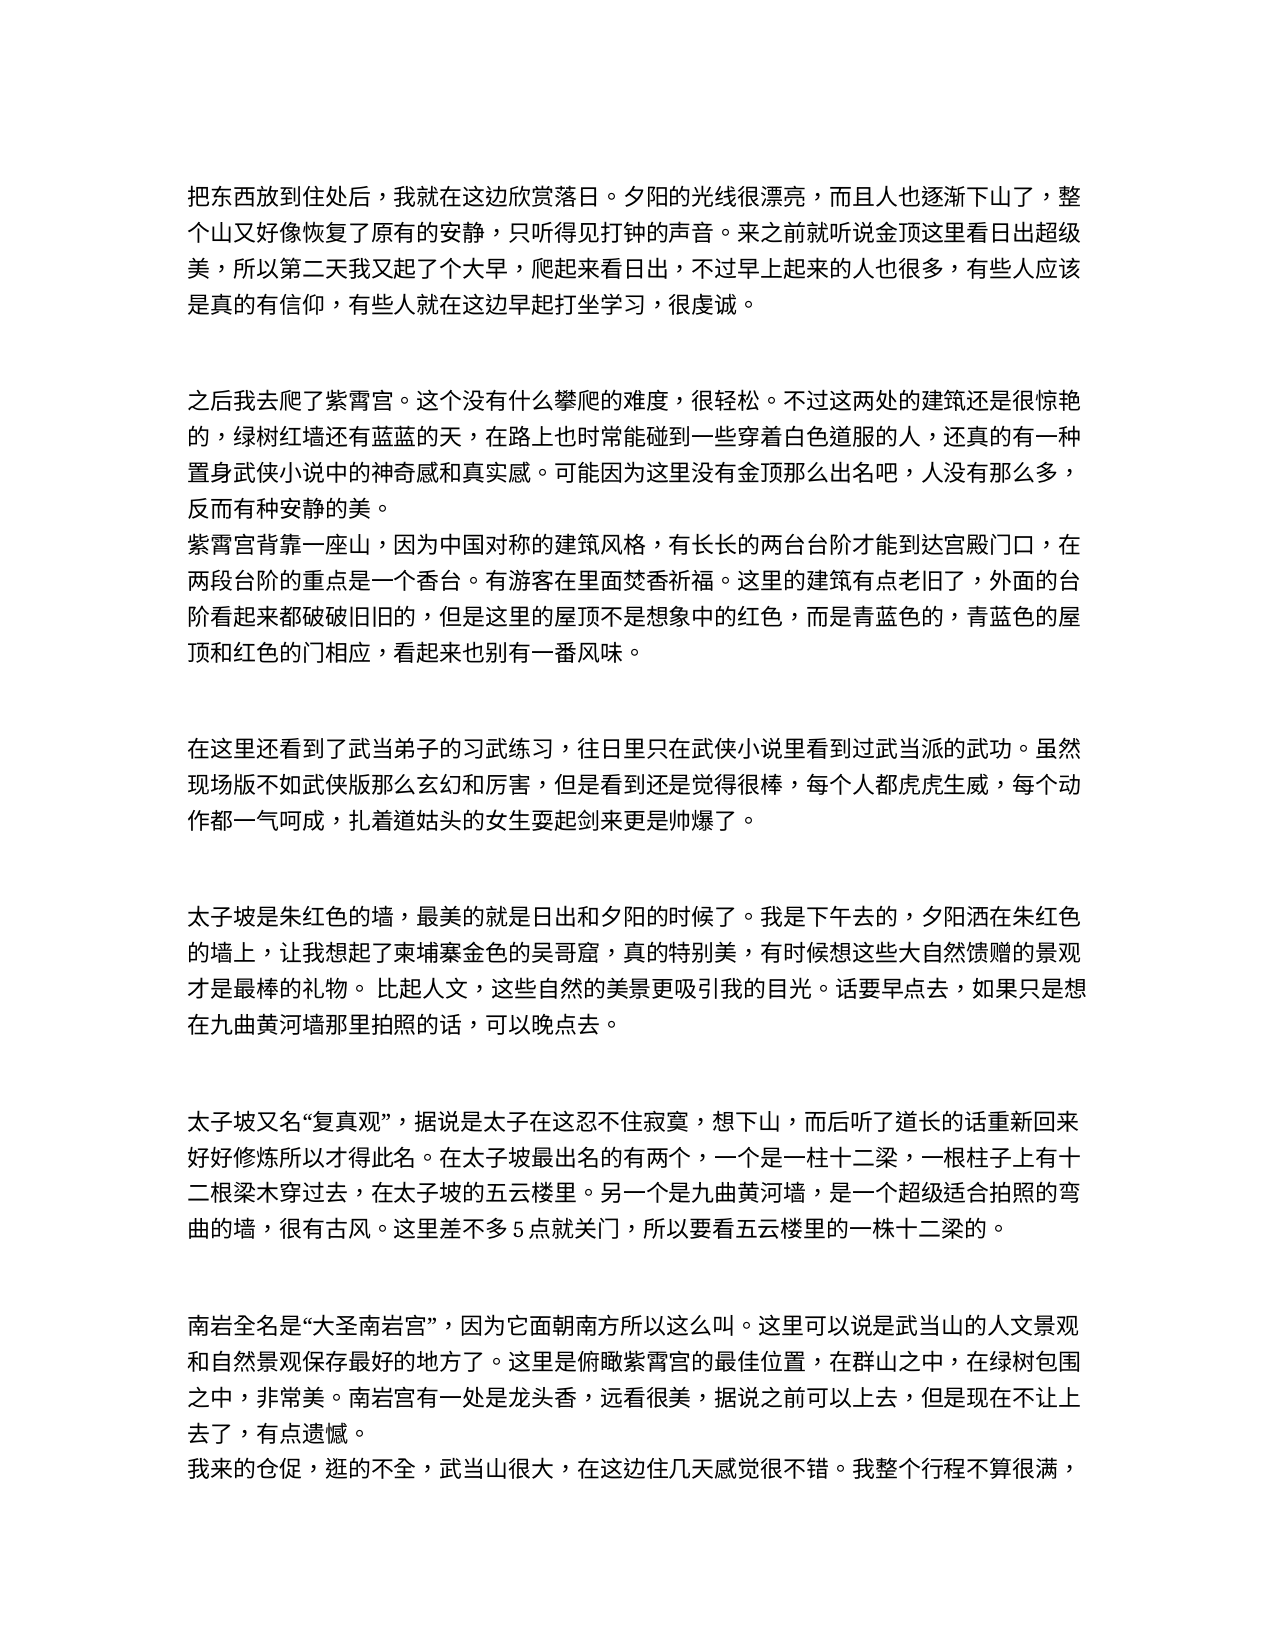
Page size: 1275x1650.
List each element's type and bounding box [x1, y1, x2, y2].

text [187, 150, 1087, 1485]
